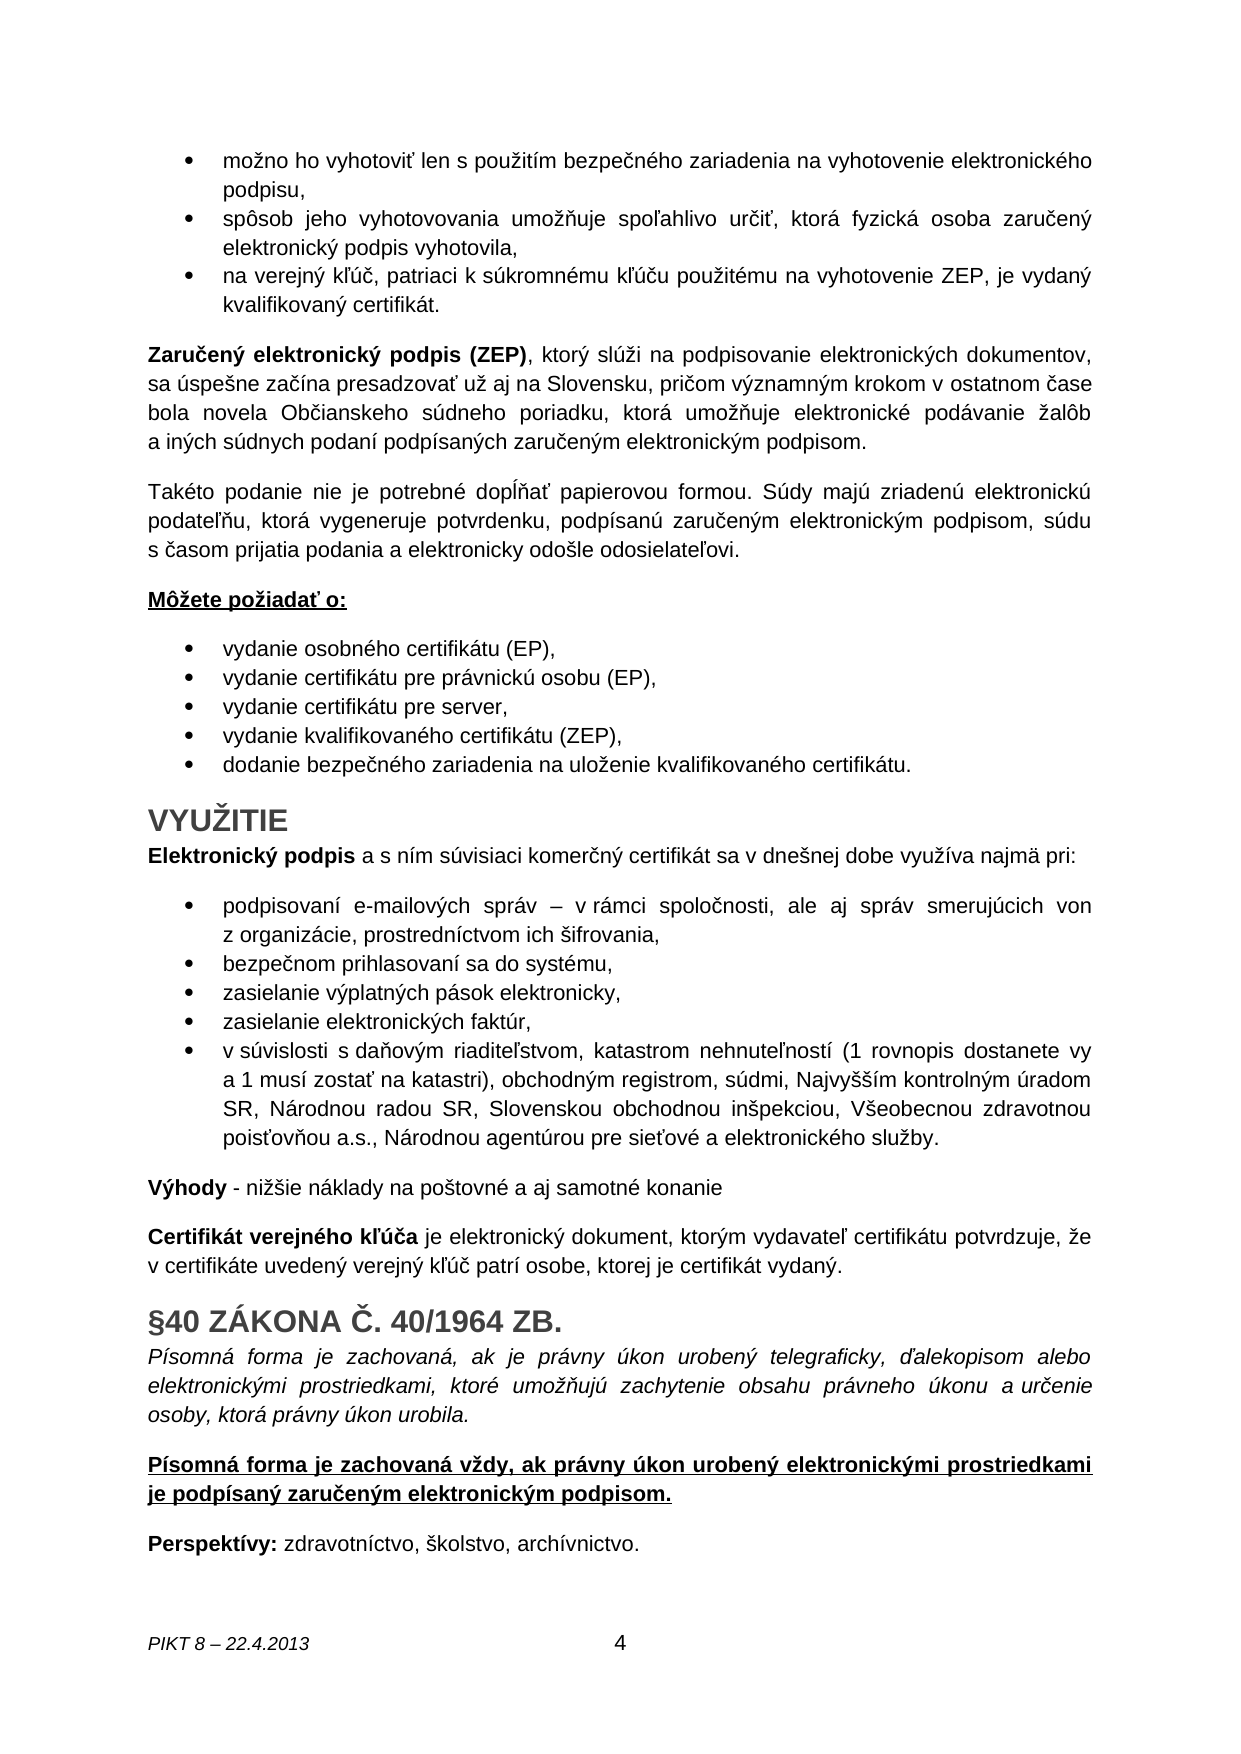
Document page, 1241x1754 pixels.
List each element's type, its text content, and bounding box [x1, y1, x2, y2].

list bezpečnom prihlasovaní sa do systému, [185, 951, 1093, 976]
list spôsob jeho vyhotovovania umožňuje spoľahlivo určiť, ktorá fyzická osoba zaručený elektronický podpis vyhotovila, [185, 206, 1093, 260]
list vydanie certifikátu pre právnickú osobu (EP), [185, 665, 1093, 691]
list podpisovaní e-mailových správ – v rámci spoločnosti, ale aj správ smerujúcich von z organizácie, prostredníctvom ich šifrovania, [185, 893, 1093, 947]
text Môžete požiadať o: [148, 587, 1093, 612]
text Takéto podanie nie je potrebné dopĺňať papierovou formou. Súdy majú zriadenú elektronickú podateľňu, ktorá vygeneruje potvrdenku, podpísanú zaručeným elektronickým podpisom, súdu s časom prijatia podania a elektronicky odošle odosielateľovi. [148, 479, 1093, 562]
text Písomná forma je zachovaná, ak je právny úkon urobený telegraficky, ďalekopisom alebo elektronickými prostriedkami, ktoré umožňujú zachytenie obsahu právneho úkonu a určenie osoby, ktorá právny úkon urobila. [148, 1344, 1093, 1427]
text Perspektívy: zdravotníctvo, školstvo, archívnictvo. [148, 1531, 1093, 1556]
list vydanie certifikátu pre server, [185, 694, 1093, 719]
list vydanie osobného certifikátu (EP), [185, 636, 1093, 662]
text Zaručený elektronický podpis (ZEP), ktorý slúži na podpisovanie elektronických dokumentov, sa úspešne začína presadzovať už aj na Slovensku, pričom významným krokom v ostatnom čase bola novela Občianskeho súdneho poriadku, ktorá umožňuje elektronické podávanie žalôb a iných súdnych podaní podpísaných zaručeným elektronickým podpisom. [148, 342, 1093, 454]
list možno ho vyhotoviť len s použitím bezpečného zariadenia na vyhotovenie elektronického podpisu, [185, 148, 1093, 202]
list zasielanie výplatných pások elektronicky, [185, 980, 1093, 1005]
subtitle §40 zákona č. 40/1964 Zb. [148, 1303, 1093, 1339]
text Elektronický podpis a s ním súvisiaci komerčný certifikát sa v dnešnej dobe využíva najmä pri: [148, 843, 1093, 868]
list vydanie kvalifikovaného certifikátu (ZEP), [185, 723, 1093, 748]
list dodanie bezpečného zariadenia na uloženie kvalifikovaného certifikátu. [185, 752, 1093, 777]
list v súvislosti s daňovým riaditeľstvom, katastrom nehnuteľností (1 rovnopis dostanete vy a 1 musí zostať na katastri), obchodným registrom, súdmi, Najvyšším kontrolným úradom SR, Národnou radou SR, Slovenskou obchodnou inšpekciou, Všeobecnou zdravotnou poisťovňou a.s., Národnou agentúrou pre sieťové a elektronického služby. [185, 1038, 1093, 1150]
text Písomná forma je zachovaná vždy, ak právny úkon urobený elektronickými prostriedkami je podpísaný zaručeným elektronickým podpisom. [148, 1452, 1093, 1474]
text Certifikát verejného kľúča je elektronický dokument, ktorým vydavateľ certifikátu potvrdzuje, že v certifikáte uvedený verejný kľúč patrí osobe, ktorej je certifikát vydaný. [148, 1224, 1093, 1278]
text Výhody - nižšie náklady na poštovné a aj samotné konanie [148, 1174, 1093, 1200]
list na verejný kľúč, patriaci k súkromnému kľúču použitému na vyhotovenie ZEP, je vydaný kvalifikovaný certifikát. [185, 263, 1093, 318]
list zasielanie elektronických faktúr, [185, 1009, 1093, 1034]
text Písomná forma je zachovaná vždy, ak právny úkon urobený elektronickými prostriedkami je podpísaný zaručeným elektronickým podpisom. [148, 1475, 1093, 1506]
subtitle Využitie [148, 802, 1093, 838]
